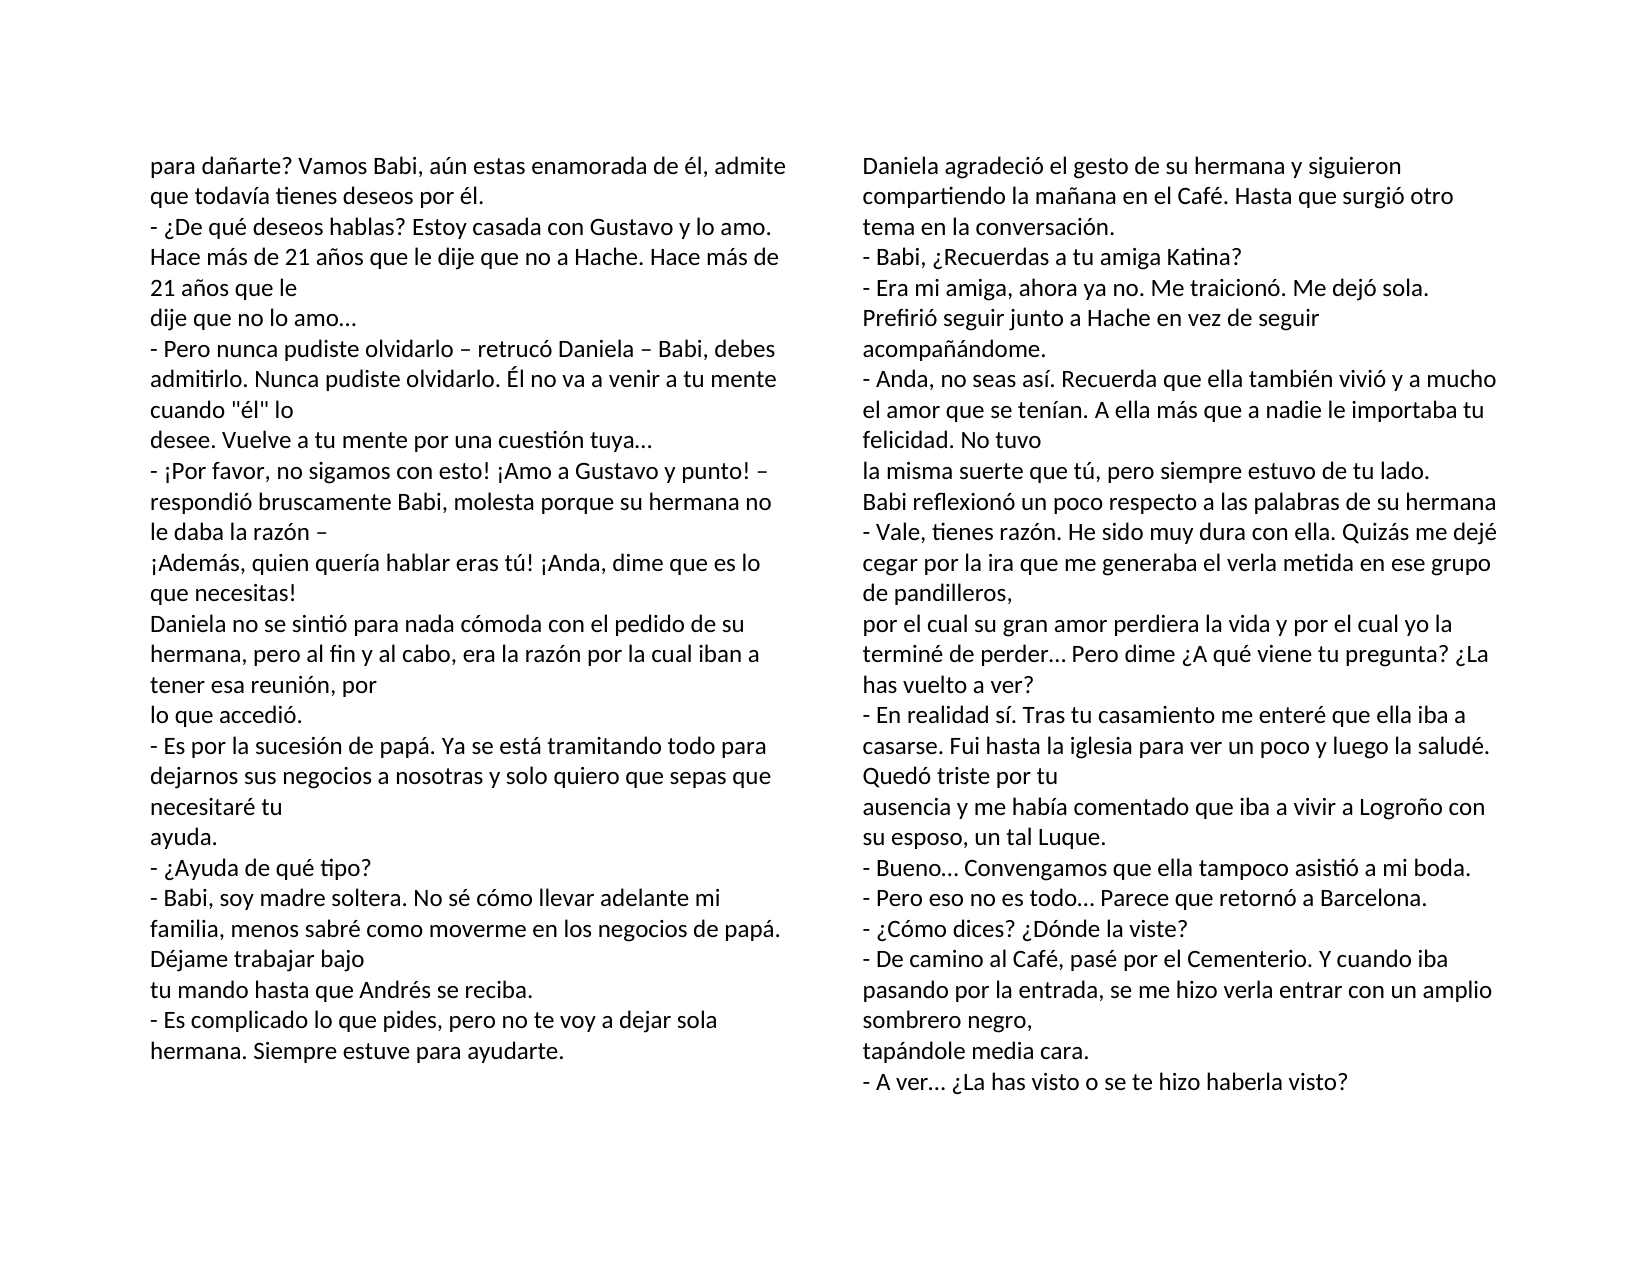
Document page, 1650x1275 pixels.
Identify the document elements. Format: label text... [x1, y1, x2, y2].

text por el cual su gran amor perdiera la vida y por el cual yo la terminé de perder… Pero dime ¿A qué viene tu pregunta? ¿La has vuelto a ver? [862, 608, 1500, 699]
text - Es por la sucesión de papá. Ya se está tramitando todo para dejarnos sus negocios a nosotras y solo quiero que sepas que necesitaré tu [150, 730, 787, 821]
text - ¿Ayuda de qué tipo? [150, 852, 787, 882]
text ausencia y me había comentado que iba a vivir a Logroño con su esposo, un tal Luque. [862, 791, 1500, 852]
text - A ver… ¿La has visto o se te hizo haberla visto? [862, 1066, 1500, 1096]
text ayuda. [150, 821, 787, 852]
text - Pero eso no es todo… Parece que retornó a Barcelona. [862, 882, 1500, 913]
text - De camino al Café, pasé por el Cementerio. Y cuando iba pasando por la entrada, se me hizo verla entrar con un amplio sombrero negro, [862, 943, 1500, 1035]
text ¡Además, quien quería hablar eras tú! ¡Anda, dime que es lo que necesitas! [150, 547, 787, 608]
text - Era mi amiga, ahora ya no. Me traicionó. Me dejó sola. Prefirió seguir junto a Hache en vez de seguir acompañándome. [862, 272, 1500, 364]
text - Babi, ¿Recuerdas a tu amiga Katina? [862, 242, 1500, 272]
text tapándole media cara. [862, 1035, 1500, 1066]
text - Anda, no seas así. Recuerda que ella también vivió y a mucho el amor que se tenían. A ella más que a nadie le importaba tu felicidad. No tuvo [862, 364, 1500, 455]
text - ¡Por favor, no sigamos con esto! ¡Amo a Gustavo y punto! – respondió bruscamente Babi, molesta porque su hermana no le daba la razón – [150, 455, 787, 547]
text Daniela agradeció el gesto de su hermana y siguieron compartiendo la mañana en el Café. Hasta que surgió otro tema en la conversación. [862, 150, 1500, 242]
text dije que no lo amo… [150, 303, 787, 333]
text Babi reflexionó un poco respecto a las palabras de su hermana [862, 486, 1500, 516]
text tu mando hasta que Andrés se reciba. [150, 974, 787, 1004]
text desee. Vuelve a tu mente por una cuestión tuya… [150, 425, 787, 455]
text la misma suerte que tú, pero siempre estuvo de tu lado. [862, 455, 1500, 486]
text - Es complicado lo que pides, pero no te voy a dejar sola hermana. Siempre estuve para ayudarte. [150, 1004, 787, 1066]
text - ¿De qué deseos hablas? Estoy casada con Gustavo y lo amo. Hace más de 21 años que le dije que no a Hache. Hace más de 21 años que le [150, 211, 787, 303]
text - Pero nunca pudiste olvidarlo – retrucó Daniela – Babi, debes admitirlo. Nunca pudiste olvidarlo. Él no va a venir a tu mente cuando "él" lo [150, 333, 787, 425]
text Daniela no se sintió para nada cómoda con el pedido de su hermana, pero al fin y al cabo, era la razón por la cual iban a tener esa reunión, por [150, 608, 787, 699]
text - Babi, soy madre soltera. No sé cómo llevar adelante mi familia, menos sabré como moverme en los negocios de papá. Déjame trabajar bajo [150, 882, 787, 974]
text - En realidad sí. Tras tu casamiento me enteré que ella iba a casarse. Fui hasta la iglesia para ver un poco y luego la saludé. Quedó triste por tu [862, 699, 1500, 791]
text lo que accedió. [150, 699, 787, 730]
text para dañarte? Vamos Babi, aún estas enamorada de él, admite que todavía tienes deseos por él. [150, 150, 787, 211]
text - Vale, tienes razón. He sido muy dura con ella. Quizás me dejé cegar por la ira que me generaba el verla metida en ese grupo de pandilleros, [862, 516, 1500, 608]
text - ¿Cómo dices? ¿Dónde la viste? [862, 913, 1500, 943]
text - Bueno… Convengamos que ella tampoco asistió a mi boda. [862, 852, 1500, 882]
